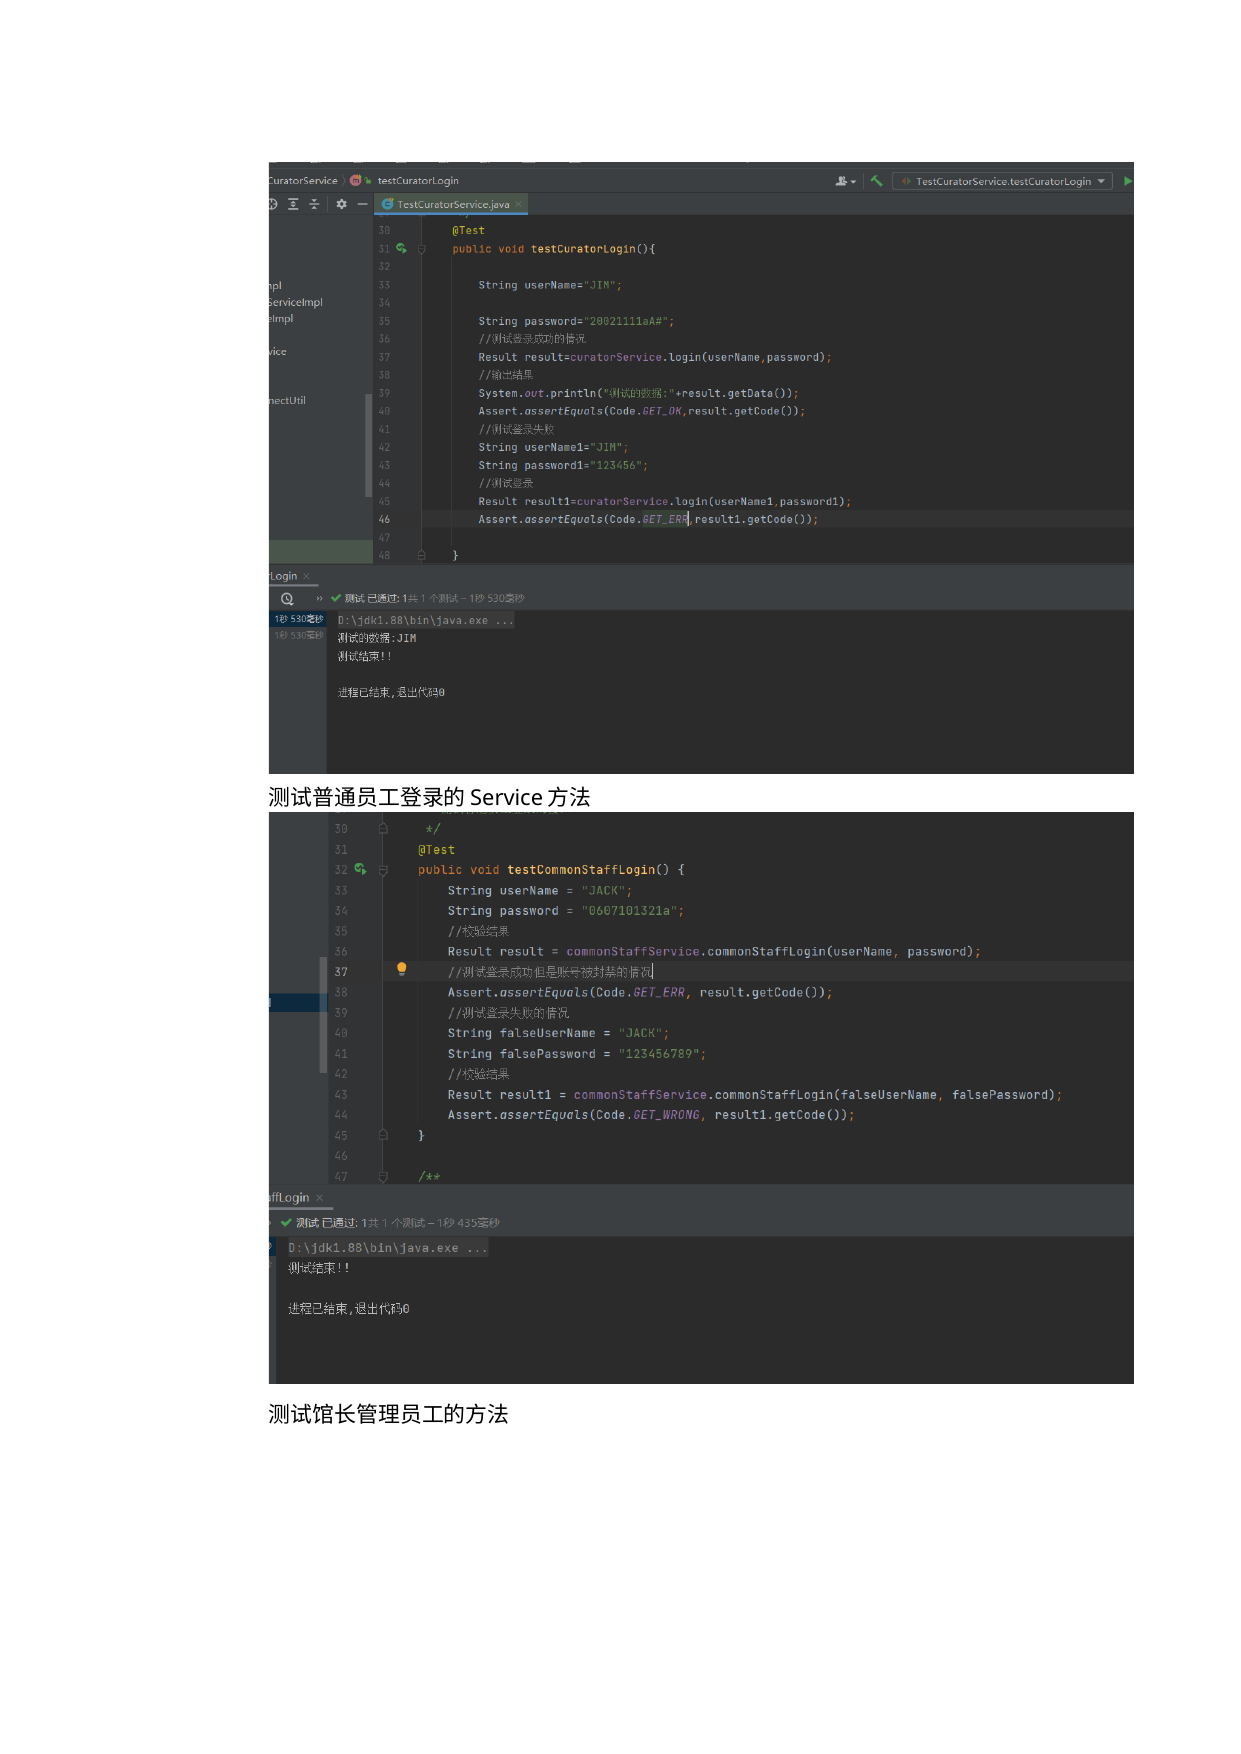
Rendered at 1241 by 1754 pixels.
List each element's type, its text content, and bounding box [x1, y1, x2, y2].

list 测试馆长管理员工的方法 [269, 1397, 1053, 1429]
list 测试普通员工登录的Service方法 [269, 779, 1053, 812]
picture [268, 162, 1134, 774]
picture [268, 812, 1134, 1384]
